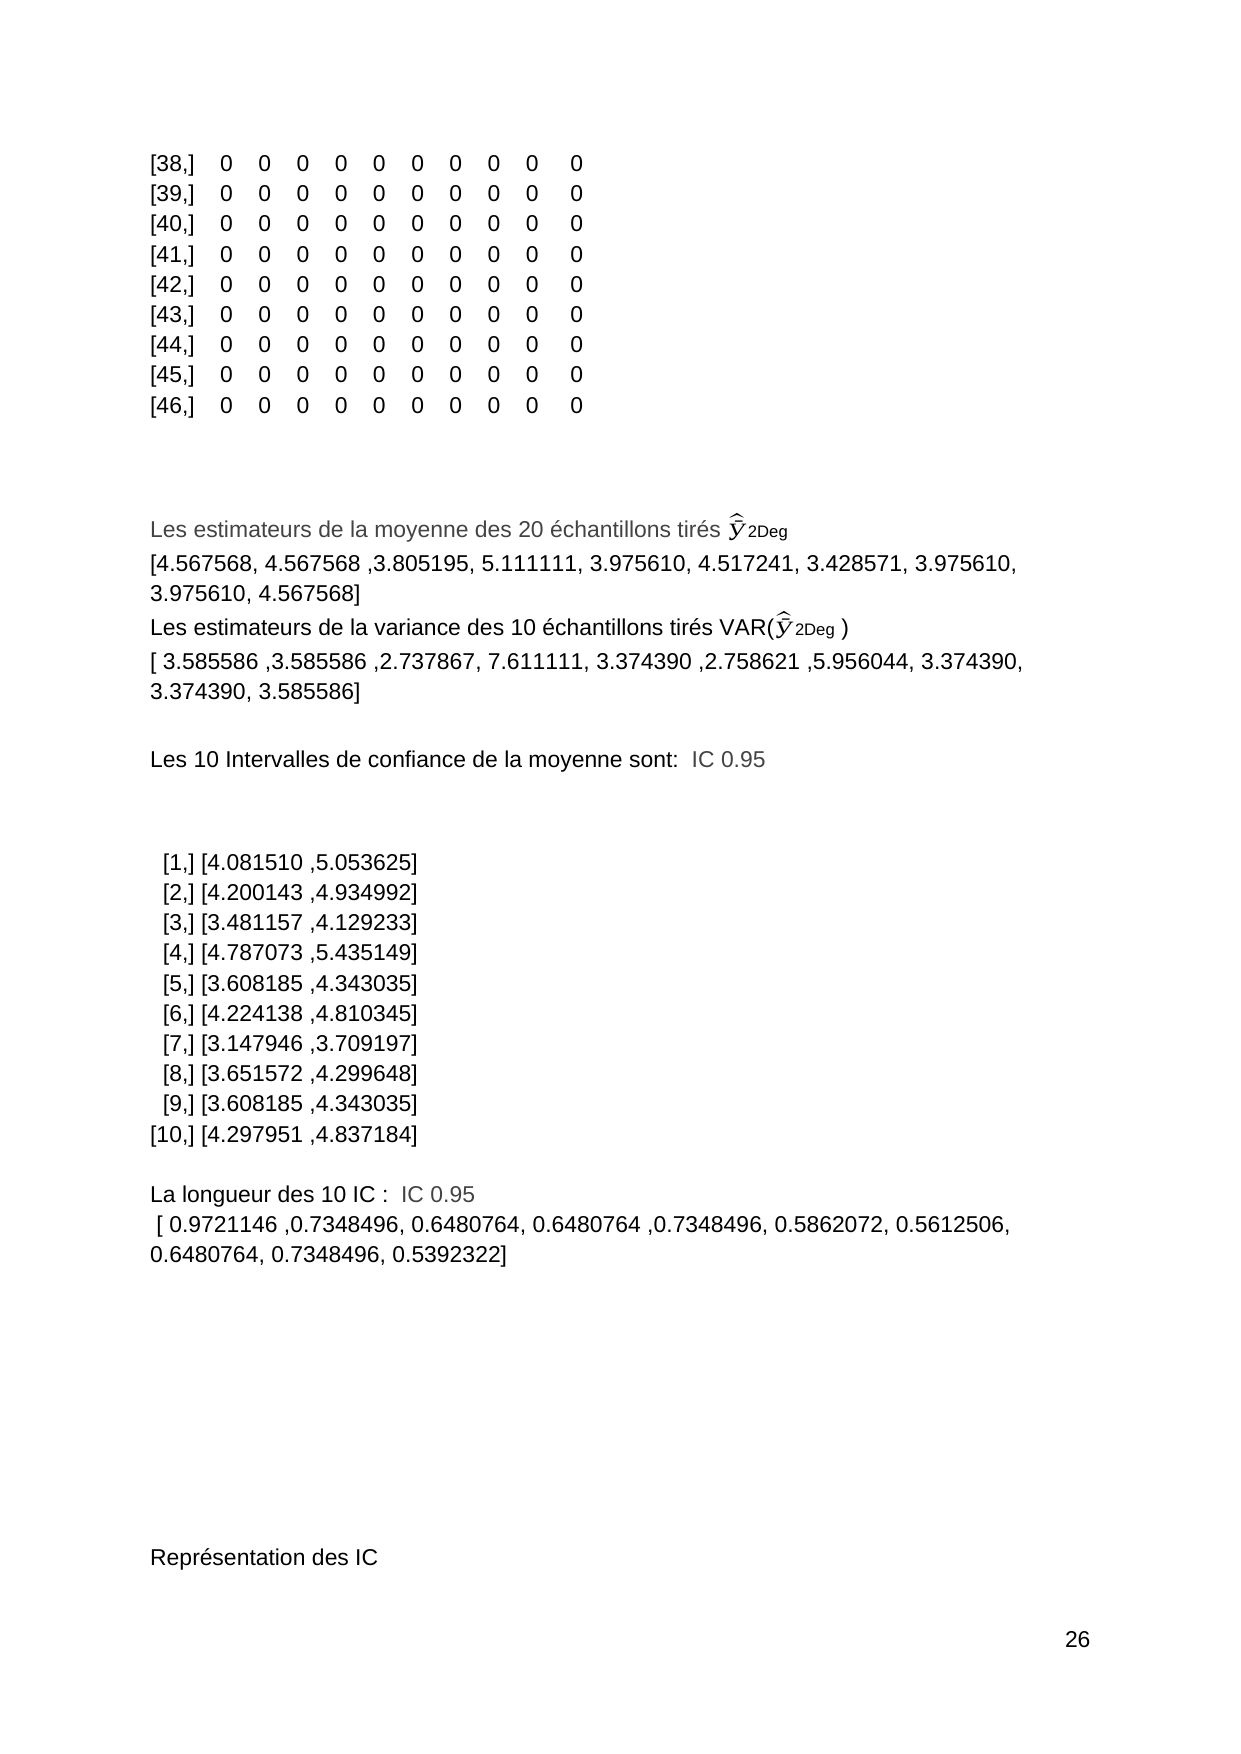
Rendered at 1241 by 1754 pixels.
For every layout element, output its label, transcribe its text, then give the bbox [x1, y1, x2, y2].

text [10,] [4.297951 ,4.837184] [150, 1121, 1090, 1147]
text [4.567568, 4.567568 ,3.805195, 5.111111, 3.975610, 4.517241, 3.428571, 3.975610, 3.975610, 4.567568] [150, 550, 1090, 606]
text [39,] 0 0 0 0 0 0 0 0 0 0 [150, 180, 1090, 207]
text [42,] 0 0 0 0 0 0 0 0 0 0 [150, 271, 1090, 297]
text [8,] [3.651572 ,4.299648] [150, 1060, 1090, 1087]
text Représentation des IC [150, 1543, 1090, 1570]
text [2,] [4.200143 ,4.934992] [150, 879, 1090, 905]
text [41,] 0 0 0 0 0 0 0 0 0 0 [150, 241, 1090, 267]
text [3,] [3.481157 ,4.129233] [150, 909, 1090, 936]
text [9,] [3.608185 ,4.343035] [150, 1090, 1090, 1117]
text [1,] [4.081510 ,5.053625] [150, 849, 1090, 875]
text [45,] 0 0 0 0 0 0 0 0 0 0 [150, 361, 1090, 388]
text [43,] 0 0 0 0 0 0 0 0 0 0 [150, 301, 1090, 327]
text [44,] 0 0 0 0 0 0 0 0 0 0 [150, 331, 1090, 358]
text [38,] 0 0 0 0 0 0 0 0 0 0 [150, 150, 1090, 176]
text [7,] [3.147946 ,3.709197] [150, 1030, 1090, 1056]
text [4,] [4.787073 ,5.435149] [150, 939, 1090, 966]
text [ 0.9721146 ,0.7348496, 0.6480764, 0.6480764 ,0.7348496, 0.5862072, 0.5612506, 0.6480764, 0.7348496, 0.5392322] [150, 1211, 1090, 1268]
text [6,] [4.224138 ,4.810345] [150, 1000, 1090, 1026]
text Les estimateurs de la moyenne des 20 échantillons tirés 2Deg [150, 512, 1090, 546]
subtitle Les 10 Intervalles de confiance de la moyenne sont: IC 0.95 [150, 746, 1090, 772]
text [46,] 0 0 0 0 0 0 0 0 0 0 [150, 392, 1090, 418]
text [40,] 0 0 0 0 0 0 0 0 0 0 [150, 210, 1090, 237]
text La longueur des 10 IC : IC 0.95 [150, 1181, 1090, 1207]
text [5,] [3.608185 ,4.343035] [150, 969, 1090, 996]
text Les estimateurs de la variance des 10 échantillons tirés VAR(2Deg ) [150, 610, 1090, 644]
text [ 3.585586 ,3.585586 ,2.737867, 7.611111, 3.374390 ,2.758621 ,5.956044, 3.374390, 3.374390, 3.585586] [150, 648, 1090, 704]
